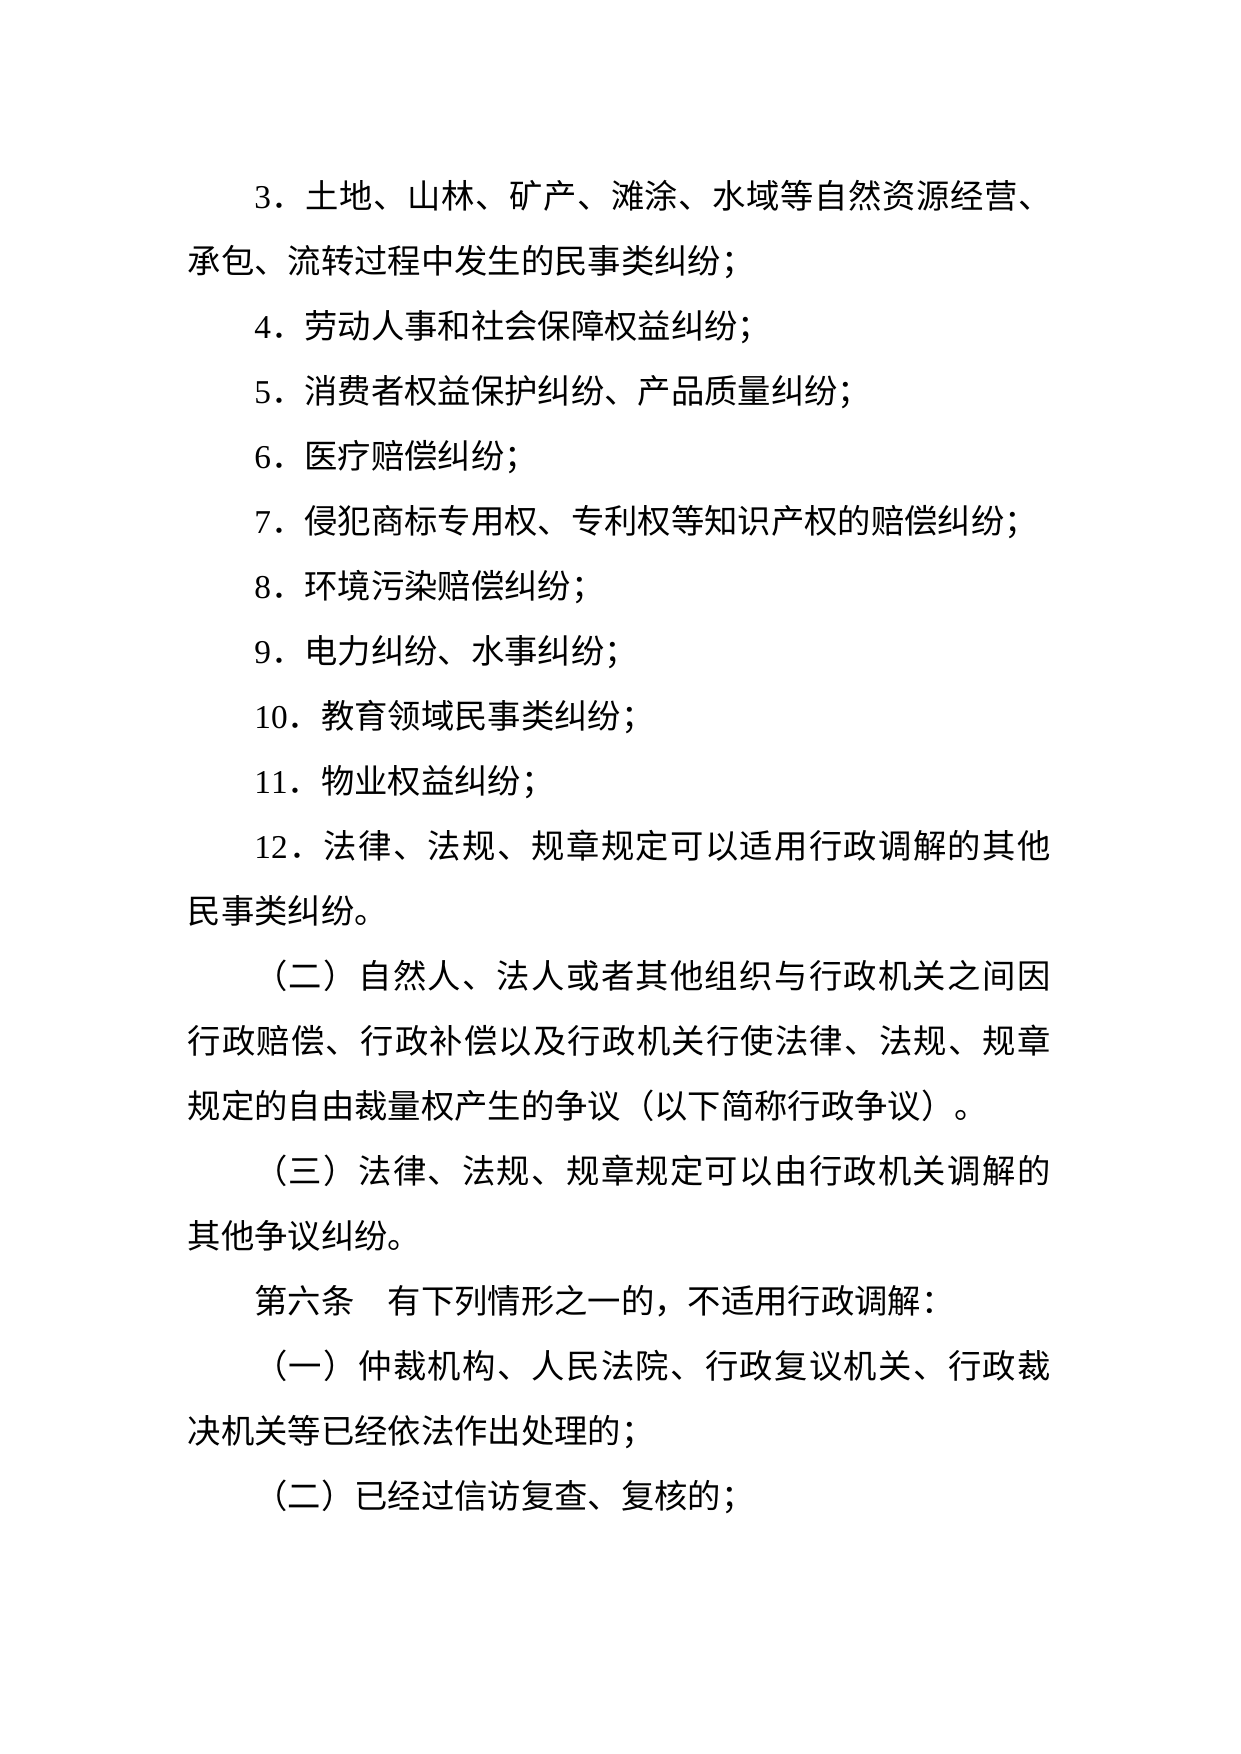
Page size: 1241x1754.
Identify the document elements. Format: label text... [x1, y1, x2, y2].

text （一）仲裁机构、人民法院、行政复议机关、行政裁决机关等已经依法作出处理的； [187, 1332, 1053, 1462]
text 11．物业权益纠纷； [187, 747, 1053, 812]
text 5．消费者权益保护纠纷、产品质量纠纷； [187, 357, 1053, 422]
text （三）法律、法规、规章规定可以由行政机关调解的其他争议纠纷。 [187, 1137, 1053, 1267]
text 10．教育领域民事类纠纷； [187, 682, 1053, 747]
text 8．环境污染赔偿纠纷； [187, 552, 1053, 617]
text 6．医疗赔偿纠纷； [187, 422, 1053, 487]
text （二）自然人、法人或者其他组织与行政机关之间因行政赔偿、行政补偿以及行政机关行使法律、法规、规章规定的自由裁量权产生的争议（以下简称行政争议）。 [187, 942, 1053, 1137]
text （二）已经过信访复查、复核的； [187, 1462, 1053, 1527]
text 4．劳动人事和社会保障权益纠纷； [187, 292, 1053, 357]
text 12．法律、法规、规章规定可以适用行政调解的其他民事类纠纷。 [187, 812, 1053, 942]
text 7．侵犯商标专用权、专利权等知识产权的赔偿纠纷； [187, 487, 1053, 552]
text 第六条 有下列情形之一的，不适用行政调解： [187, 1267, 1053, 1332]
text 3．土地、山林、矿产、滩涂、水域等自然资源经营、承包、流转过程中发生的民事类纠纷； [187, 162, 1053, 292]
text 9．电力纠纷、水事纠纷； [187, 617, 1053, 682]
